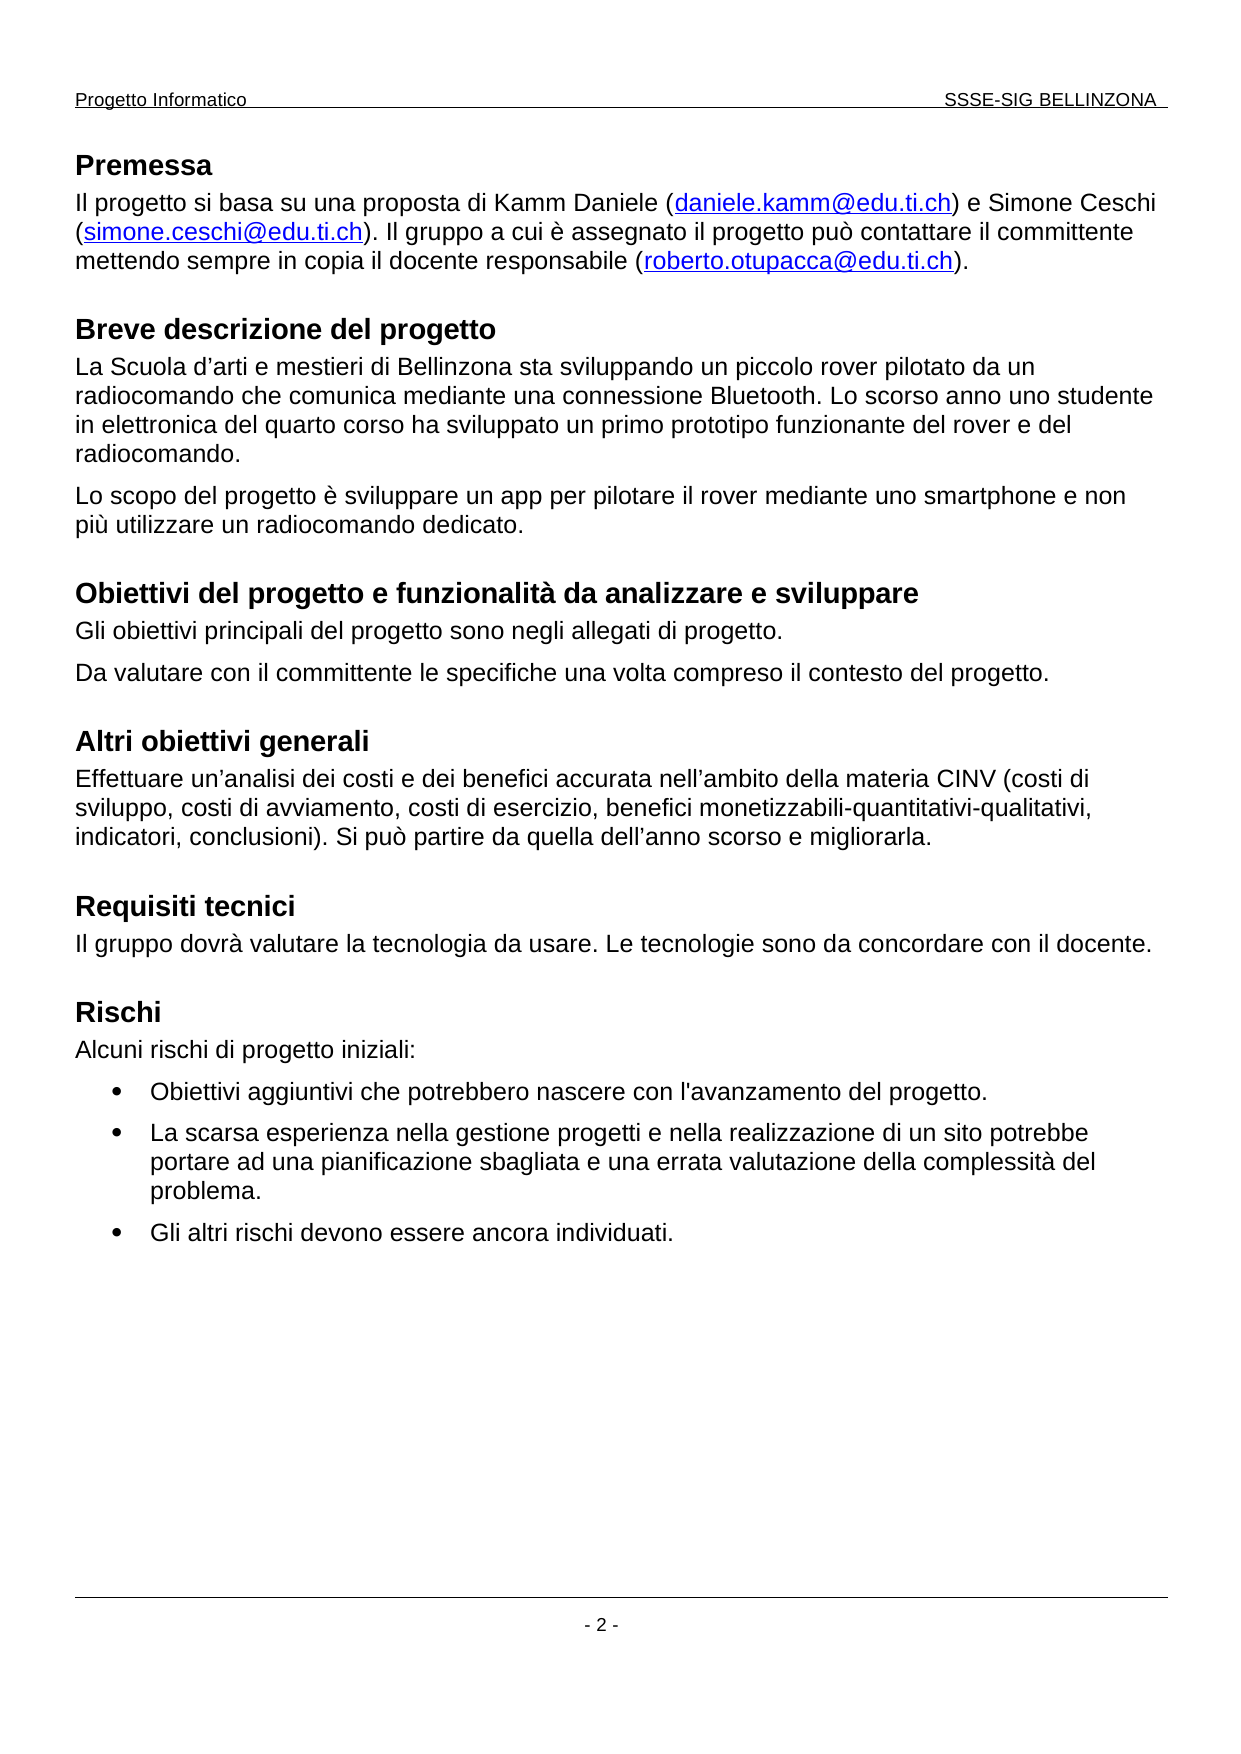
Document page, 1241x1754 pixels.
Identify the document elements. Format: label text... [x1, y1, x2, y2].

text Da valutare con il committente le specifiche una volta compreso il contesto del progetto. [75, 658, 1165, 687]
text Il progetto si basa su una proposta di Kamm Daniele (daniele.kamm@edu.ti.ch) e Simone Ceschi (simone.ceschi@edu.ti.ch). Il gruppo a cui è assegnato il progetto può contattare il committente mettendo sempre in copia il docente responsabile (roberto.otupacca@edu.ti.ch). [75, 187, 1165, 275]
text Il gruppo dovrà valutare la tecnologia da usare. Le tecnologie sono da concordare con il docente. [75, 928, 1165, 958]
list Obiettivi aggiuntivi che potrebbero nascere con l'avanzamento del progetto. [112, 1076, 1165, 1106]
subtitle Premessa [75, 148, 1165, 181]
list La scarsa esperienza nella gestione progetti e nella realizzazione di un sito potrebbe portare ad una pianificazione sbagliata e una errata valutazione della complessità del problema. [112, 1118, 1165, 1205]
text Effettuare un’analisi dei costi e dei benefici accurata nell’ambito della materia CINV (costi di sviluppo, costi di avviamento, costi di esercizio, benefici monetizzabili-quantitativi-qualitativi, indicatori, conclusioni). Si può partire da quella dell’anno scorso e migliorarla. [75, 764, 1165, 851]
text Lo scopo del progetto è sviluppare un app per pilotare il rover mediante uno smartphone e non più utilizzare un radiocomando dedicato. [75, 481, 1165, 539]
subtitle Obiettivi del progetto e funzionalità da analizzare e sviluppare [75, 576, 1165, 610]
list Gli altri rischi devono essere ancora individuati. [112, 1218, 1165, 1247]
subtitle Breve descrizione del progetto [75, 312, 1165, 346]
subtitle Rischi [75, 995, 1165, 1029]
subtitle Altri obiettivi generali [75, 724, 1165, 758]
text La Scuola d’arti e mestieri di Bellinzona sta sviluppando un piccolo rover pilotato da un radiocomando che comunica mediante una connessione Bluetooth. Lo scorso anno uno studente in elettronica del quarto corso ha sviluppato un primo prototipo funzionante del rover e del radiocomando. [75, 352, 1165, 468]
text Alcuni rischi di progetto iniziali: [75, 1035, 1165, 1064]
subtitle Requisiti tecnici [75, 889, 1165, 922]
text Gli obiettivi principali del progetto sono negli allegati di progetto. [75, 616, 1165, 645]
